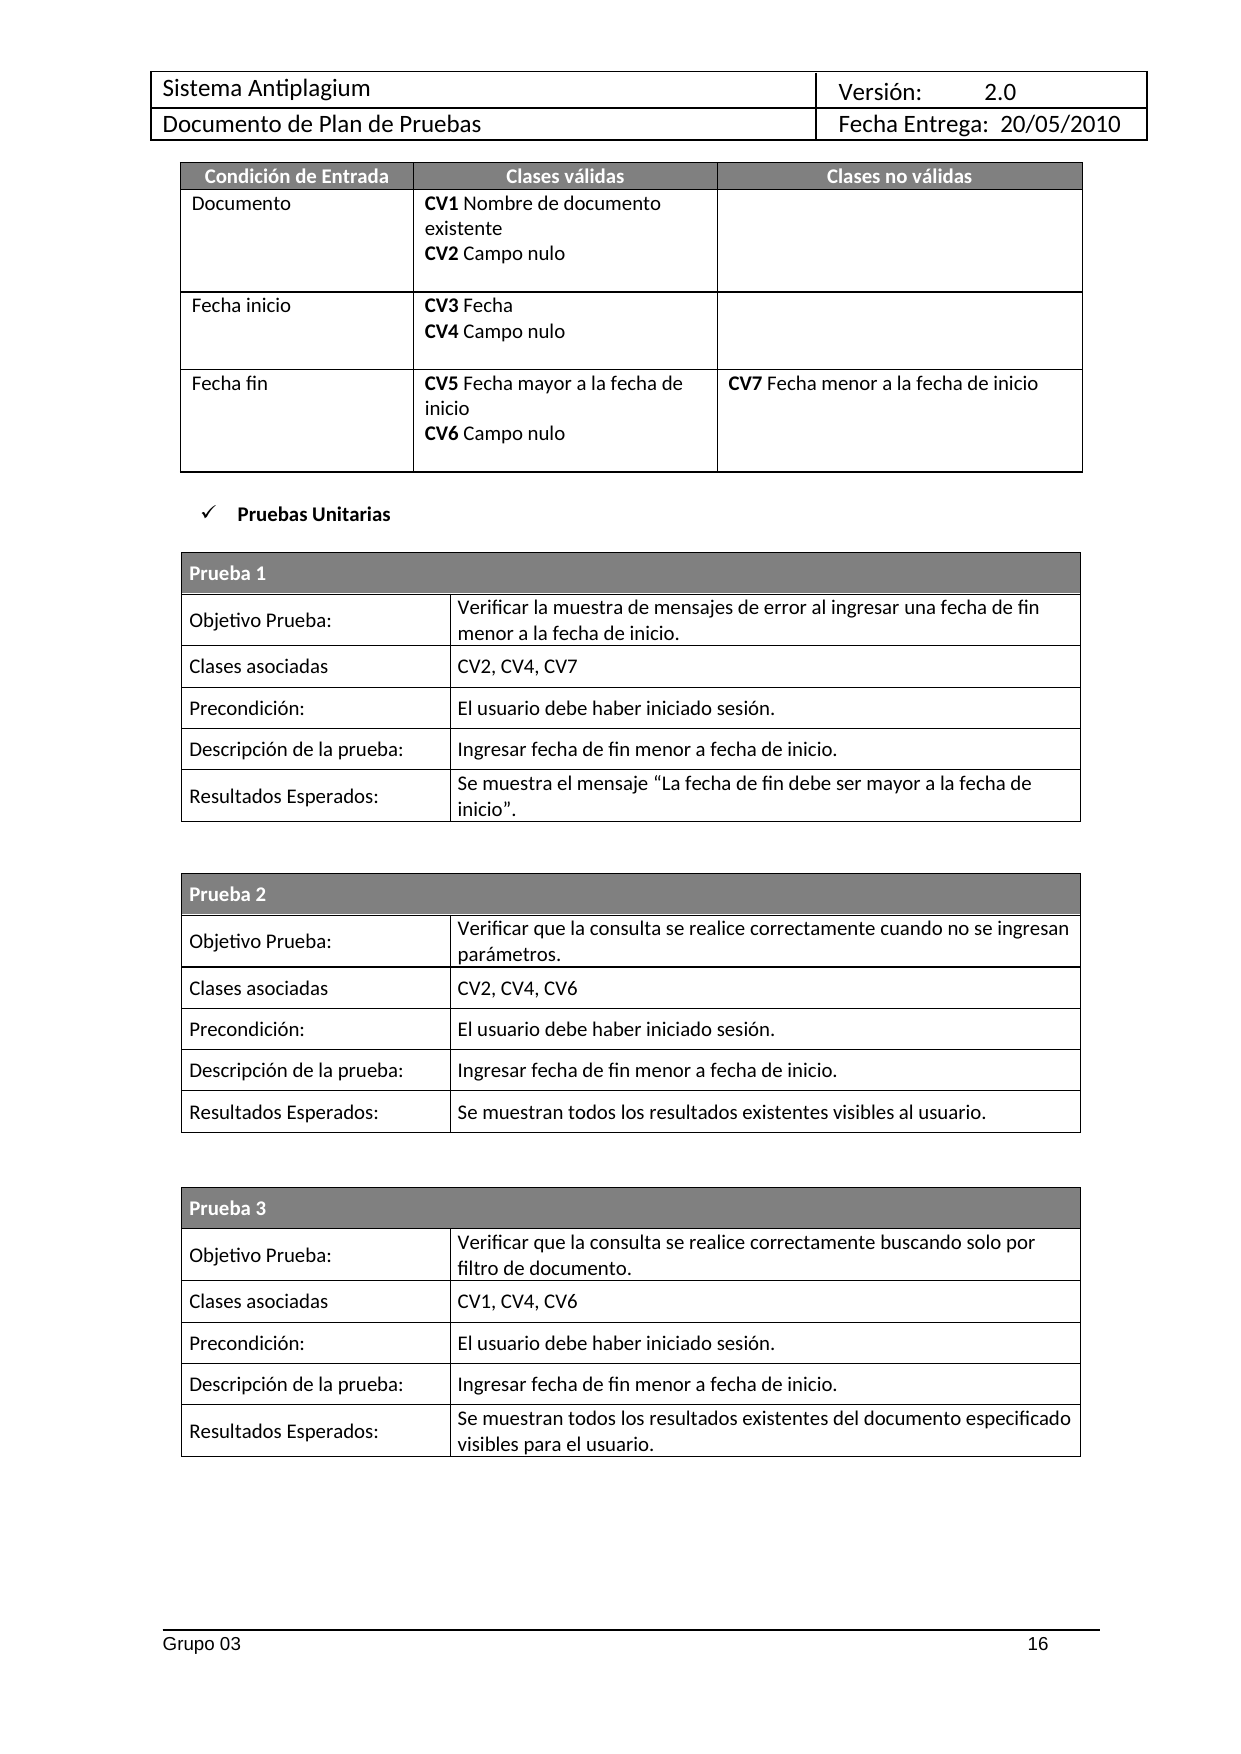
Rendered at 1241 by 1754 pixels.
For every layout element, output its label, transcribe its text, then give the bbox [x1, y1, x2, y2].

table_header Clases válidas [414, 163, 717, 189]
table_cell Clases asociadas [182, 646, 450, 687]
table_cell Ingresar fecha de fin menor a fecha de inicio. [451, 729, 1080, 769]
table_cell [718, 190, 1082, 291]
table_cell Descripción de la prueba: [182, 1364, 450, 1404]
table_cell Ingresar fecha de fin menor a fecha de inicio. [451, 1050, 1080, 1090]
table_cell El usuario debe haber iniciado sesión. [451, 688, 1080, 728]
table_cell Se muestran todos los resultados existentes visibles al usuario. [451, 1091, 1080, 1132]
table_cell CV3 Fecha CV4 Campo nulo [414, 293, 717, 369]
table_cell Objetivo Prueba: [182, 1229, 450, 1280]
table_header Clases no válidas [718, 163, 1082, 189]
table_cell Precondición: [182, 688, 450, 728]
table_cell Verificar que la consulta se realice correctamente buscando solo por filtro de documento. [451, 1229, 1080, 1280]
table_cell Verificar que la consulta se realice correctamente cuando no se ingresan parámetros. [451, 916, 1080, 966]
table_cell Precondición: [182, 1009, 450, 1049]
table_cell Precondición: [182, 1323, 450, 1363]
table_cell CV2, CV4, CV7 [451, 646, 1080, 687]
table_cell CV5 Fecha mayor a la fecha de inicio CV6 Campo nulo [414, 370, 717, 471]
table_cell Se muestra el mensaje “La fecha de fin debe ser mayor a la fecha de inicio”. [451, 770, 1080, 821]
table_cell Fecha fin [181, 370, 413, 471]
table_cell Resultados Esperados: [182, 1091, 450, 1132]
table_cell Descripción de la prueba: [182, 729, 450, 769]
table_cell Verificar la muestra de mensajes de error al ingresar una fecha de fin menor a la fecha de inicio. [451, 595, 1080, 645]
table_cell CV7 Fecha menor a la fecha de inicio [718, 370, 1082, 471]
table_cell CV2, CV4, CV6 [451, 968, 1080, 1008]
table_header Prueba 3 [182, 1188, 1080, 1228]
table_header Prueba 1 [182, 553, 1080, 593]
table_cell Documento [181, 190, 413, 291]
table_header Condición de Entrada [181, 163, 413, 189]
table_cell Clases asociadas [182, 1281, 450, 1322]
table_cell Resultados Esperados: [182, 770, 450, 821]
table_cell CV1 Nombre de documento existente CV2 Campo nulo [414, 190, 717, 291]
table_cell Clases asociadas [182, 968, 450, 1008]
table_cell CV1, CV4, CV6 [451, 1281, 1080, 1322]
table_cell El usuario debe haber iniciado sesión. [451, 1323, 1080, 1363]
table_cell Objetivo Prueba: [182, 916, 450, 966]
table_cell Descripción de la prueba: [182, 1050, 450, 1090]
table_cell Se muestran todos los resultados existentes del documento especificado visibles para el usuario. [451, 1405, 1080, 1456]
subtitle Pruebas Unitarias [200, 501, 1100, 527]
table_cell Objetivo Prueba: [182, 595, 450, 645]
table_cell Resultados Esperados: [182, 1405, 450, 1456]
table_cell [718, 293, 1082, 369]
table_header Prueba 2 [182, 874, 1080, 914]
table_cell Fecha inicio [181, 293, 413, 369]
table_cell El usuario debe haber iniciado sesión. [451, 1009, 1080, 1049]
table_cell Ingresar fecha de fin menor a fecha de inicio. [451, 1364, 1080, 1404]
